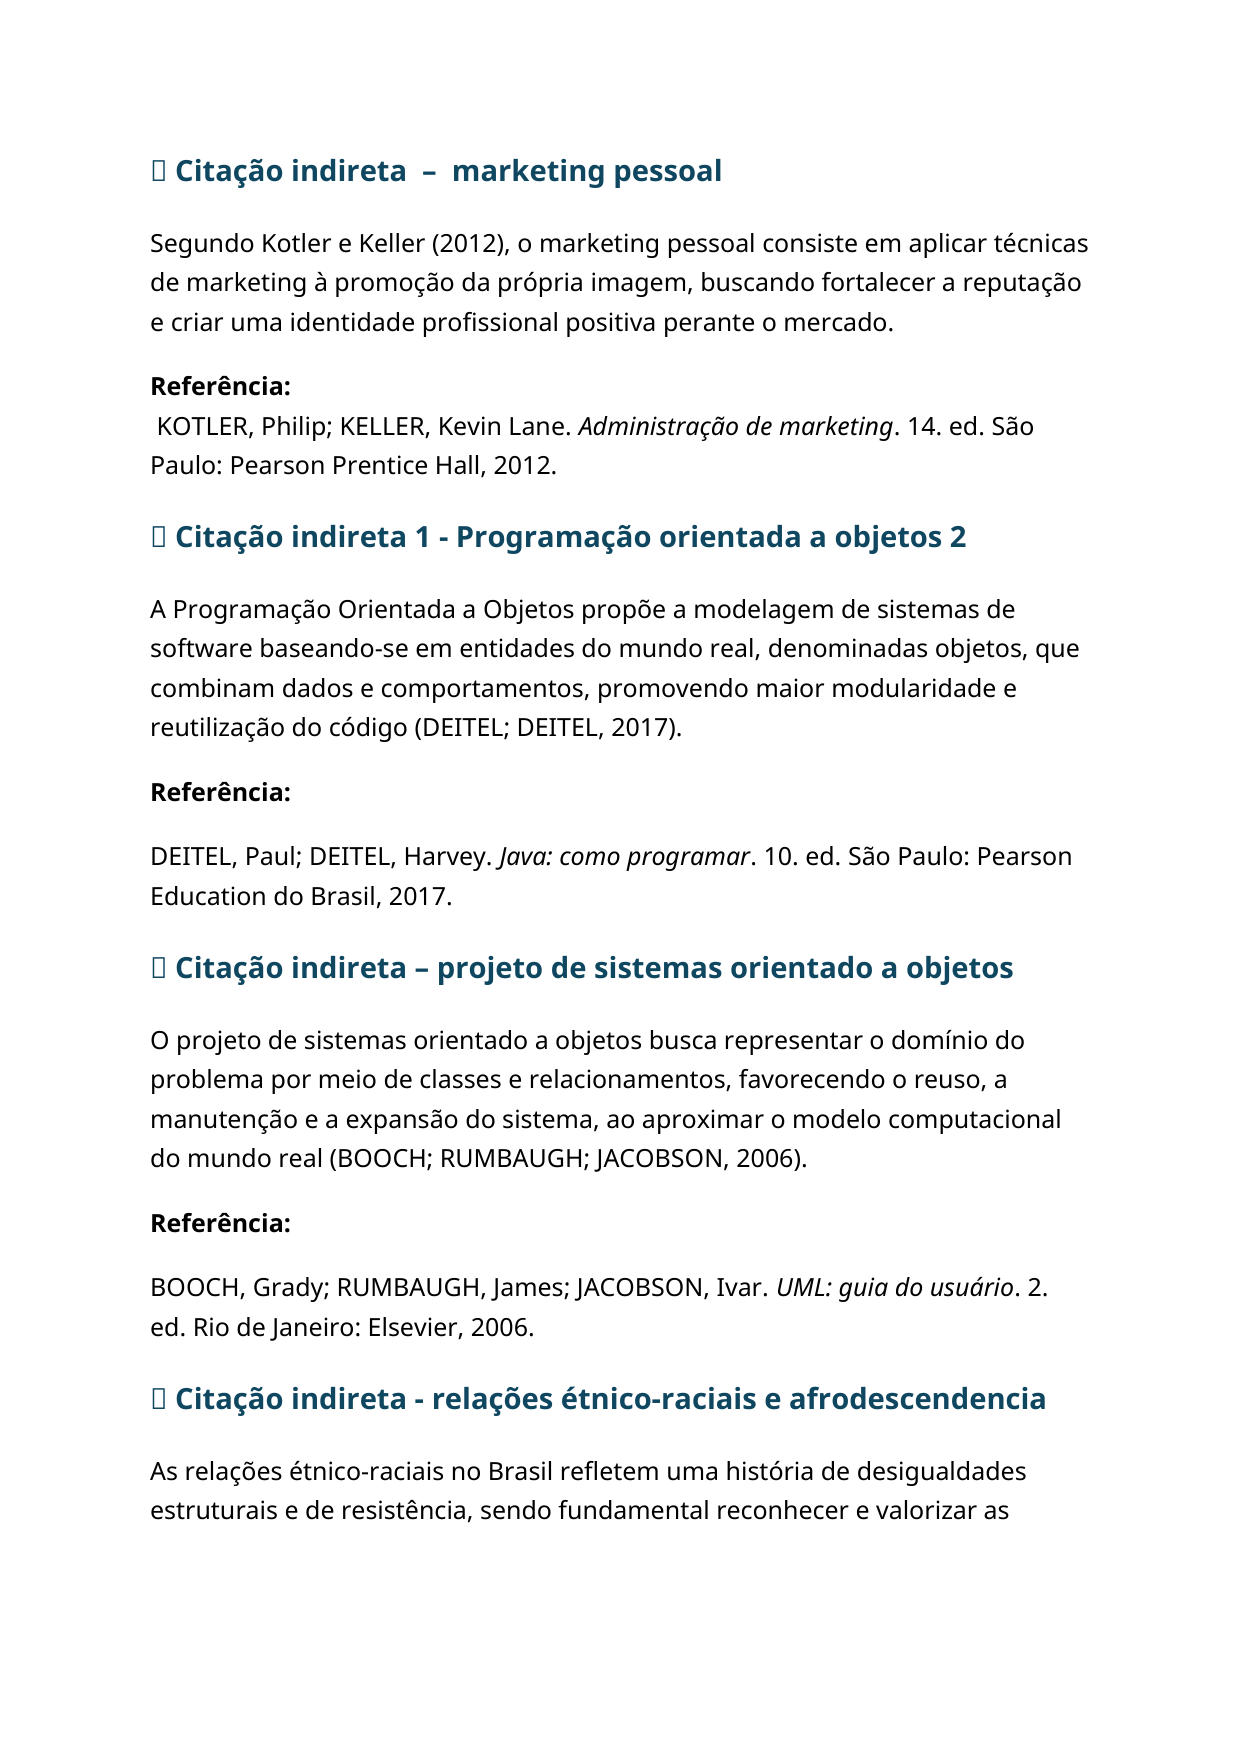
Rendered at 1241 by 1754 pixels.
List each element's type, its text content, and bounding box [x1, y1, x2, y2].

text Referência: [150, 774, 1090, 808]
subtitle 🌟 Citação indireta – marketing pessoal [150, 150, 1090, 190]
text A Programação Orientada a Objetos propõe a modelagem de sistemas de software baseando-se em entidades do mundo real, denominadas objetos, que combinam dados e comportamentos, promovendo maior modularidade e reutilização do código (DEITEL; DEITEL, 2017). [150, 592, 1090, 744]
text Referência: KOTLER, Philip; KELLER, Kevin Lane. Administração de marketing. 14. ed. São Paulo: Pearson Prentice Hall, 2012. [150, 369, 1090, 482]
subtitle 💬 Citação indireta – projeto de sistemas orientado a objetos [150, 947, 1090, 987]
subtitle 💬 Citação indireta 1 - Programação orientada a objetos 2 [150, 516, 1090, 556]
text O projeto de sistemas orientado a objetos busca representar o domínio do problema por meio de classes e relacionamentos, favorecendo o reuso, a manutenção e a expansão do sistema, ao aproximar o modelo computacional do mundo real (BOOCH; RUMBAUGH; JACOBSON, 2006). [150, 1022, 1090, 1175]
text BOOCH, Grady; RUMBAUGH, James; JACOBSON, Ivar. UML: guia do usuário. 2. ed. Rio de Janeiro: Elsevier, 2006. [150, 1270, 1090, 1343]
text DEITEL, Paul; DEITEL, Harvey. Java: como programar. 10. ed. São Paulo: Pearson Education do Brasil, 2017. [150, 839, 1090, 912]
text Referência: [150, 1205, 1090, 1239]
subtitle 💬 Citação indireta - relações étnico-raciais e afrodescendencia [150, 1378, 1090, 1418]
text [150, 1453, 1090, 1527]
text Segundo Kotler e Keller (2012), o marketing pessoal consiste em aplicar técnicas de marketing à promoção da própria imagem, buscando fortalecer a reputação e criar uma identidade profissional positiva perante o mercado. [150, 225, 1090, 338]
